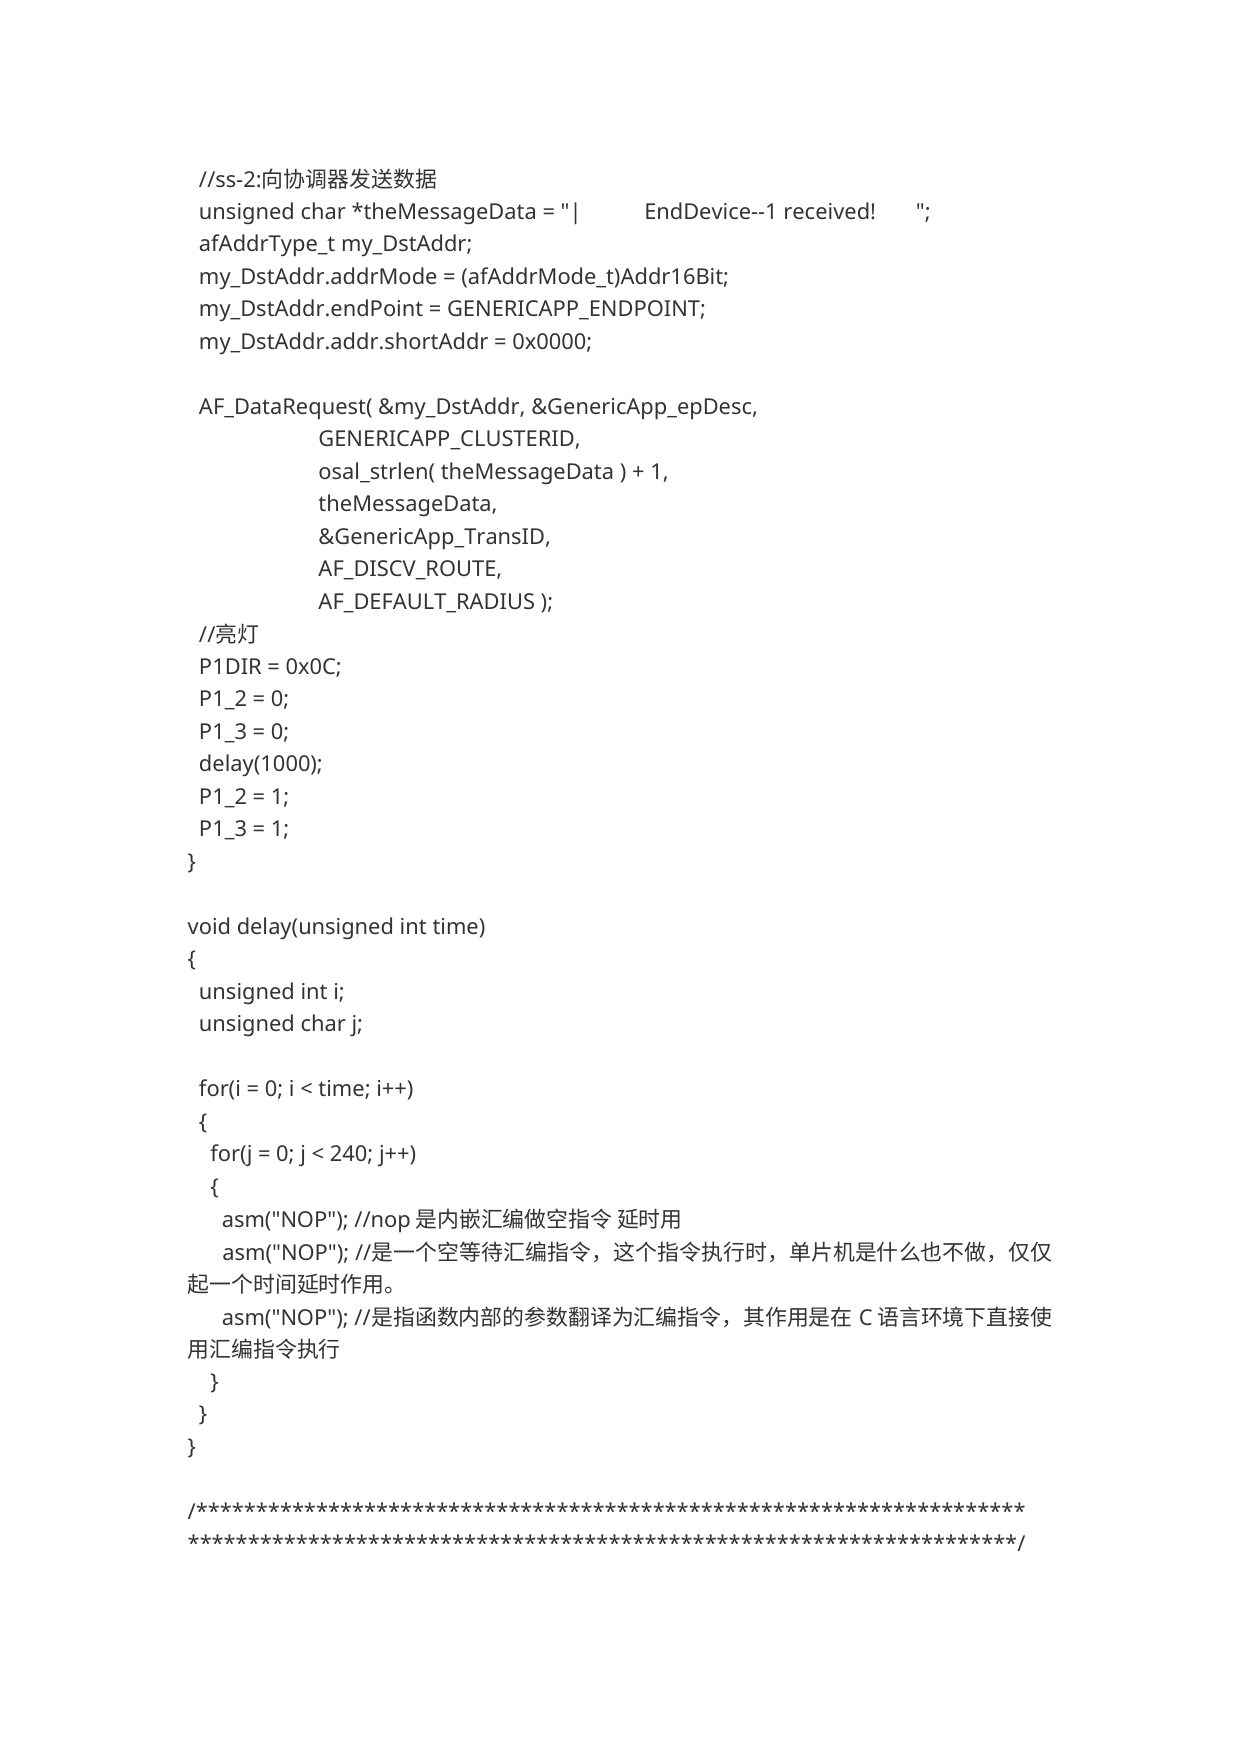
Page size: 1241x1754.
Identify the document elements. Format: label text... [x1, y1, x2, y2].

text } [187, 1364, 1053, 1397]
text //亮灯 [187, 617, 1053, 649]
text AF_DISCV_ROUTE, [187, 552, 1053, 584]
text //ss-2:向协调器发送数据 [187, 162, 1053, 194]
text theMessageData, [187, 487, 1053, 519]
text { [187, 1104, 1053, 1137]
text osal_strlen( theMessageData ) + 1, [187, 454, 1053, 487]
text for(i = 0; i < time; i++) [187, 1072, 1053, 1104]
text AF_DEFAULT_RADIUS ); [187, 584, 1053, 617]
text for(j = 0; j < 240; j++) [187, 1137, 1053, 1169]
text unsigned char *theMessageData = "| EndDevice--1 received! "; [187, 194, 1053, 227]
text delay(1000); [187, 747, 1053, 779]
text } [187, 1397, 1053, 1429]
text my_DstAddr.addrMode = (afAddrMode_t)Addr16Bit; [187, 259, 1053, 292]
text P1_2 = 1; [187, 779, 1053, 812]
text asm("NOP"); //是指函数内部的参数翻译为汇编指令，其作用是在C语言环境下直接使用汇编指令执行 [187, 1299, 1053, 1364]
text unsigned int i; [187, 974, 1053, 1007]
text P1_3 = 1; [187, 812, 1053, 844]
text unsigned char j; [187, 1007, 1053, 1039]
text &GenericApp_TransID, [187, 519, 1053, 552]
text P1_2 = 0; [187, 682, 1053, 714]
text void delay(unsigned int time) [187, 909, 1053, 942]
text *********************************************************************/ [187, 1527, 1053, 1559]
text asm("NOP"); //nop是内嵌汇编做空指令 延时用 [187, 1202, 1053, 1234]
text /********************************************************************* [187, 1494, 1053, 1527]
text my_DstAddr.addr.shortAddr = 0x0000; [187, 324, 1053, 357]
text AF_DataRequest( &my_DstAddr, &GenericApp_epDesc, [187, 389, 1053, 422]
text afAddrType_t my_DstAddr; [187, 227, 1053, 259]
text my_DstAddr.endPoint = GENERICAPP_ENDPOINT; [187, 292, 1053, 324]
text P1DIR = 0x0C; [187, 649, 1053, 682]
text { [187, 942, 1053, 974]
text } [187, 1429, 1053, 1462]
text P1_3 = 0; [187, 714, 1053, 747]
text GENERICAPP_CLUSTERID, [187, 422, 1053, 454]
text { [187, 1169, 1053, 1202]
text } [187, 844, 1053, 877]
text asm("NOP"); //是一个空等待汇编指令，这个指令执行时，单片机是什么也不做，仅仅起一个时间延时作用。 [187, 1234, 1053, 1299]
